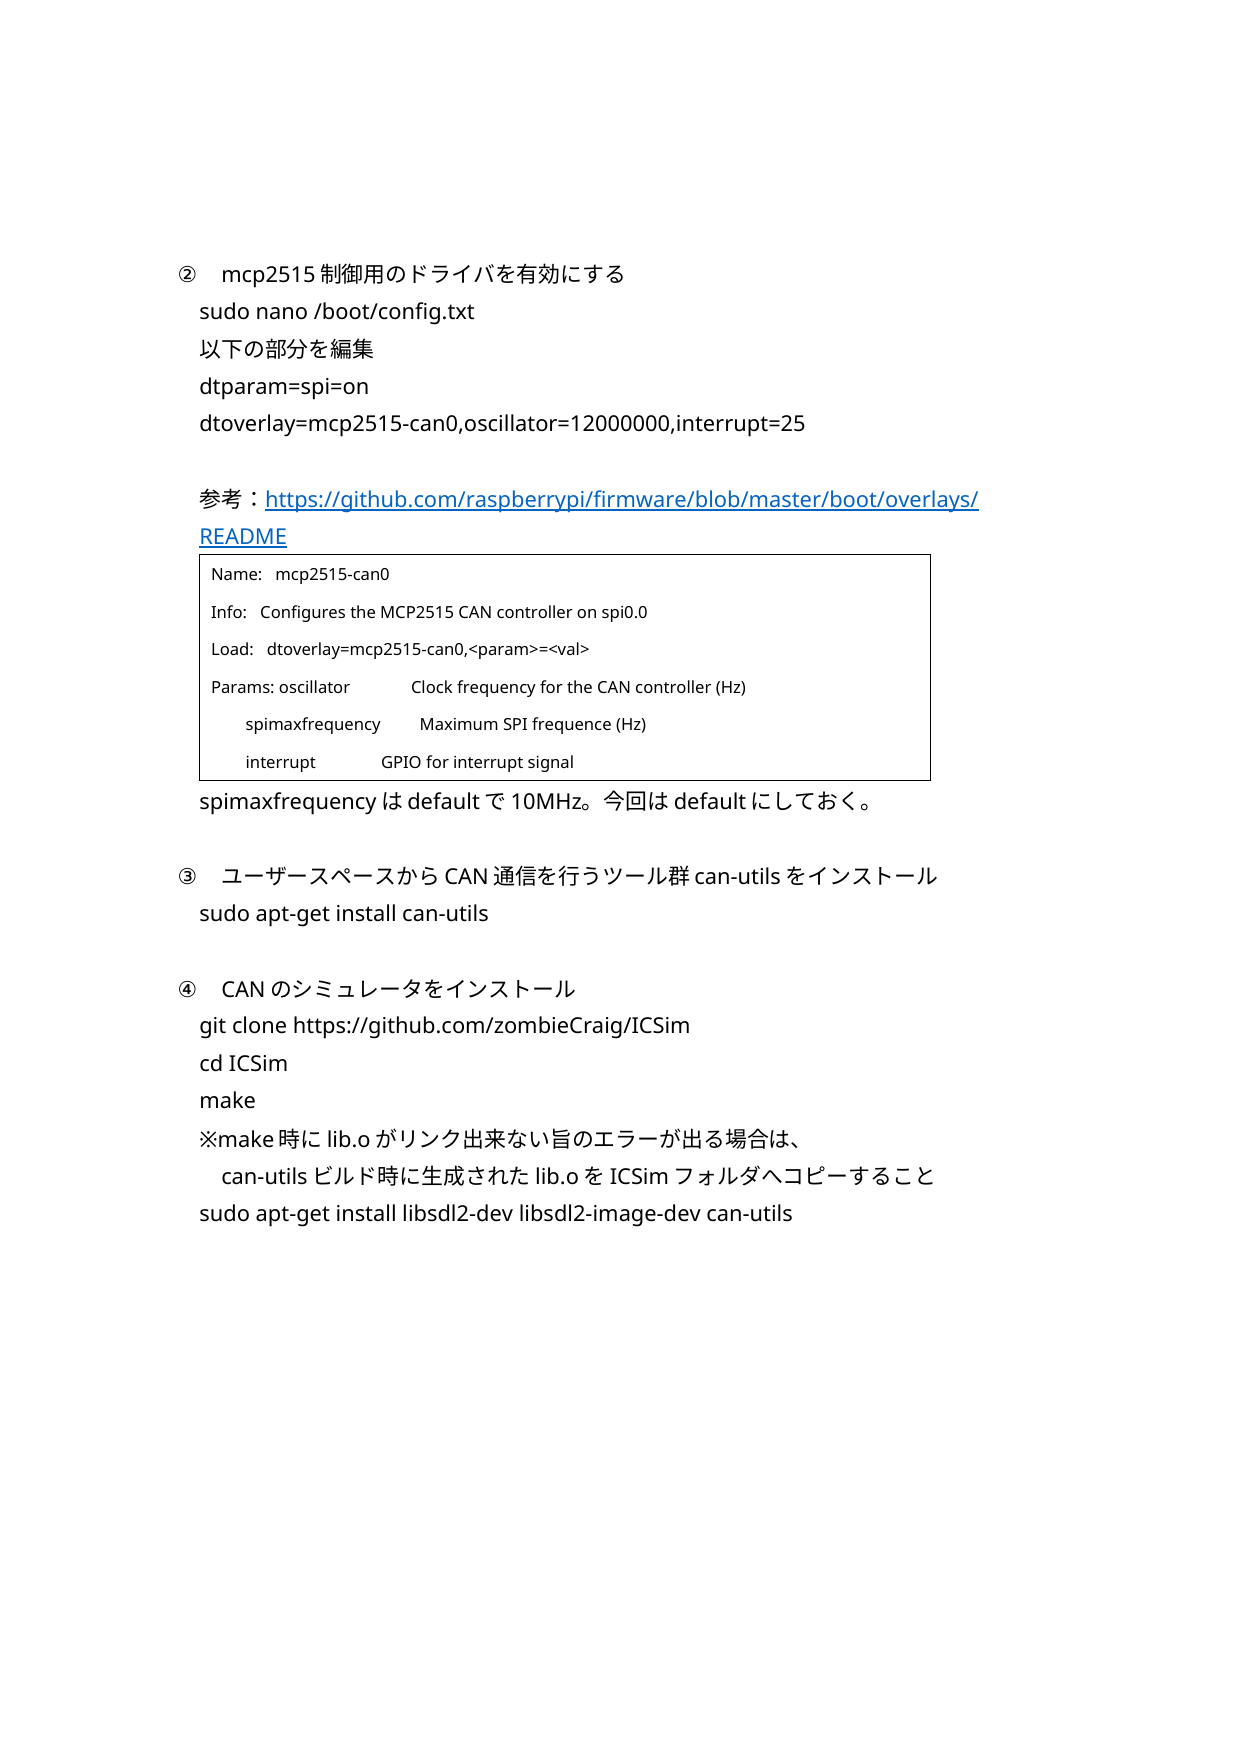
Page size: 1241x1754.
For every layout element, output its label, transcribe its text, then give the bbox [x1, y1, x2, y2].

text ※make時にlib.oがリンク出来ない旨のエラーが出る場合は、 [199, 1119, 1063, 1156]
text sudo apt-get install can-utils [199, 894, 1063, 931]
text 参考：https://github.com/raspberrypi/firmware/blob/master/boot/overlays/README [199, 479, 1063, 554]
table_header Name: mcp2515-can0 Info: Configures the MCP2515 CAN controller on spi0.0 Load: dtoverlay=mcp2515-can0,<param>=<val> Params: oscillator Clock frequency for the CAN controller (Hz) spimaxfrequency Maximum SPI frequence (Hz) interrupt GPIO for interrupt signal [200, 555, 930, 780]
text cd ICSim [199, 1044, 1063, 1081]
text git clone https://github.com/zombieCraig/ICSim [199, 1006, 1063, 1044]
text dtoverlay=mcp2515-can0,oscillator=12000000,interrupt=25 [199, 404, 1063, 442]
text can-utilsビルド時に生成されたlib.oをICSimフォルダへコピーすること [199, 1156, 1063, 1194]
list CANのシミュレータをインストール [177, 969, 1063, 1006]
text sudo nano /boot/config.txt [199, 292, 1063, 329]
text 以下の部分を編集 [199, 329, 1063, 367]
text spimaxfrequencyはdefaultで10MHz。今回はdefaultにしておく。 [199, 781, 1063, 819]
text sudo apt-get install libsdl2-dev libsdl2-image-dev can-utils [199, 1194, 1063, 1231]
text dtparam=spi=on [199, 367, 1063, 404]
list ユーザースペースからCAN通信を行うツール群can-utilsをインストール [177, 856, 1063, 894]
text make [199, 1081, 1063, 1119]
list mcp2515制御用のドライバを有効にする [177, 254, 1063, 292]
